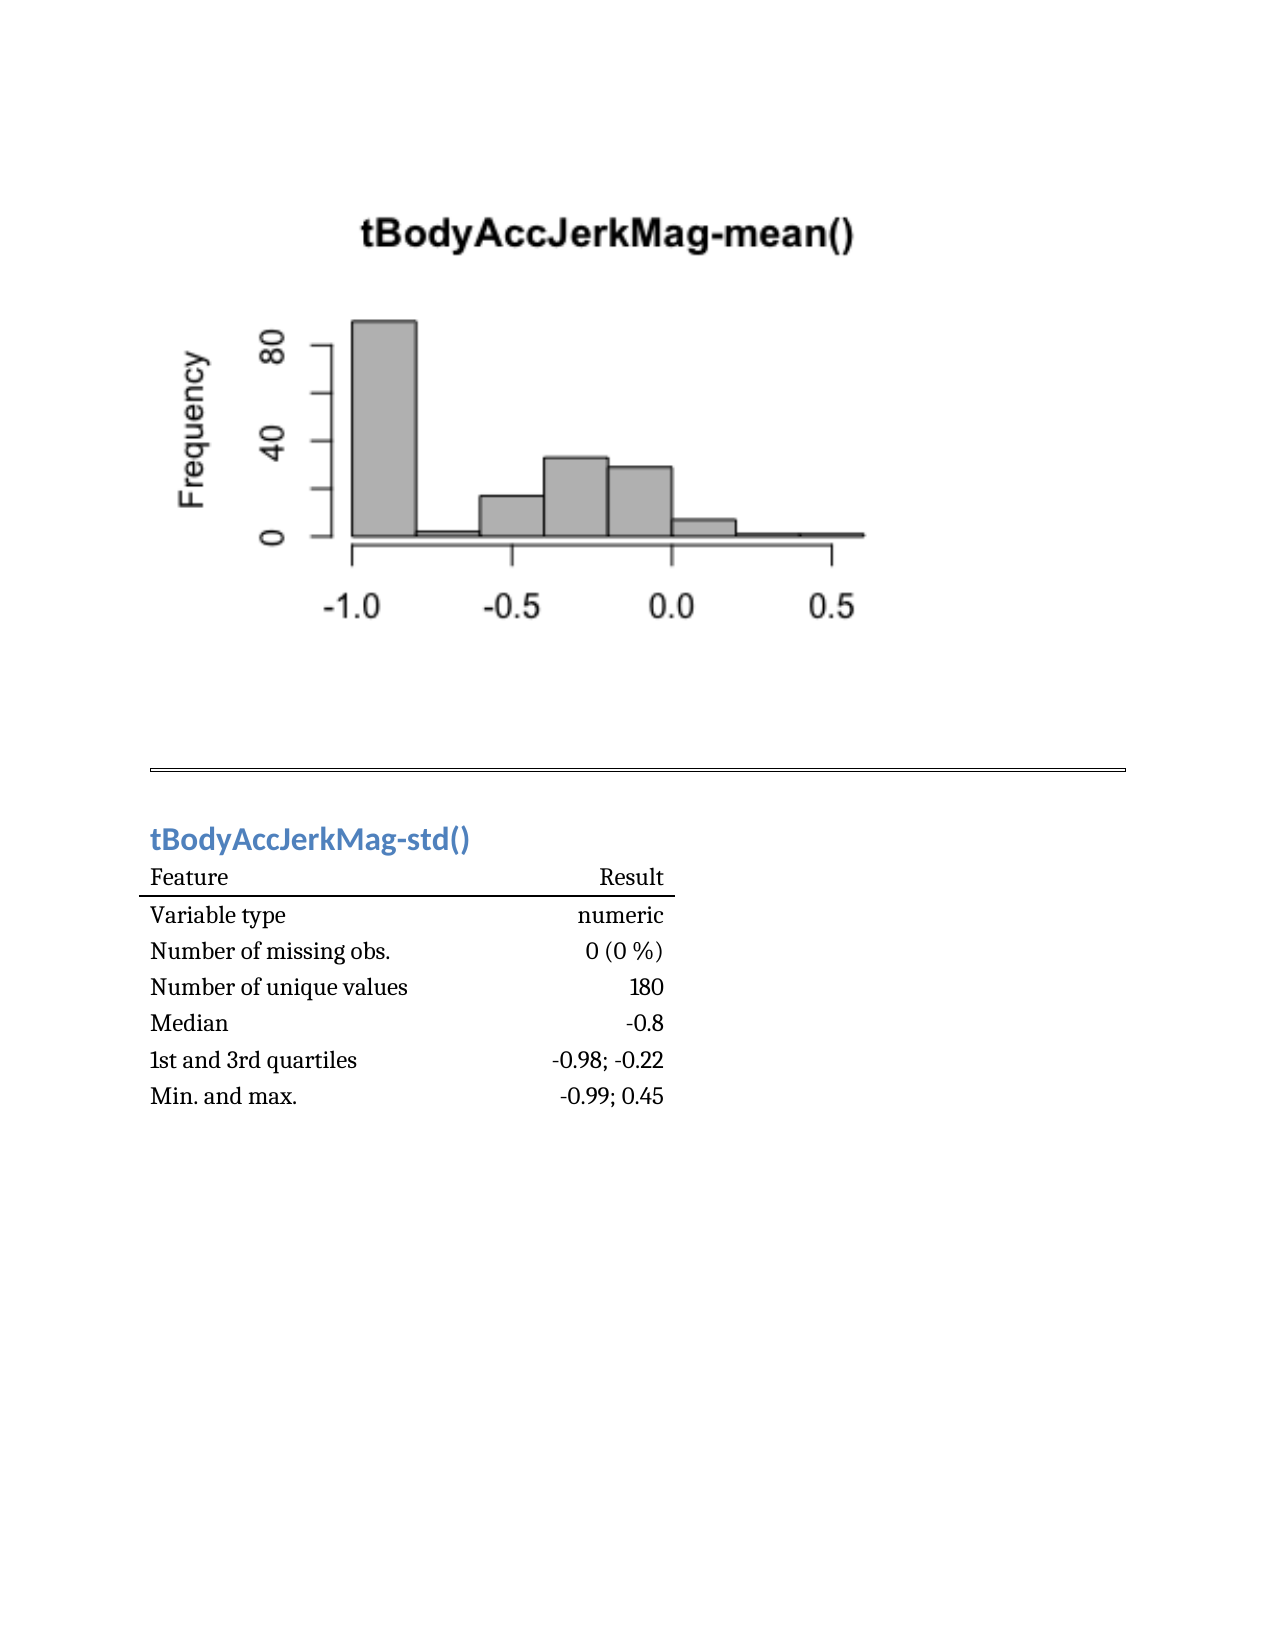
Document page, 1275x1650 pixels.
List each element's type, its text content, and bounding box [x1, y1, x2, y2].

table_cell 180 [487, 969, 675, 1006]
table_cell Median [139, 1006, 487, 1042]
table_cell Number of unique values [139, 969, 487, 1006]
table_cell 1st and 3rd quartiles [139, 1042, 487, 1078]
table_cell Number of missing obs. [139, 933, 487, 969]
table_cell -0.99; 0.45 [487, 1078, 675, 1114]
table_cell -0.98; -0.22 [487, 1042, 675, 1078]
subtitle tBodyAccJerkMag-std() [150, 818, 1125, 859]
table_header Feature [139, 859, 487, 895]
table_cell numeric [487, 897, 675, 933]
table_cell Min. and max. [139, 1078, 487, 1114]
table_cell Variable type [139, 897, 487, 933]
table_cell 0 (0 %) [487, 933, 675, 969]
picture [168, 150, 969, 750]
table_header Result [487, 859, 675, 895]
table_cell -0.8 [487, 1006, 675, 1042]
